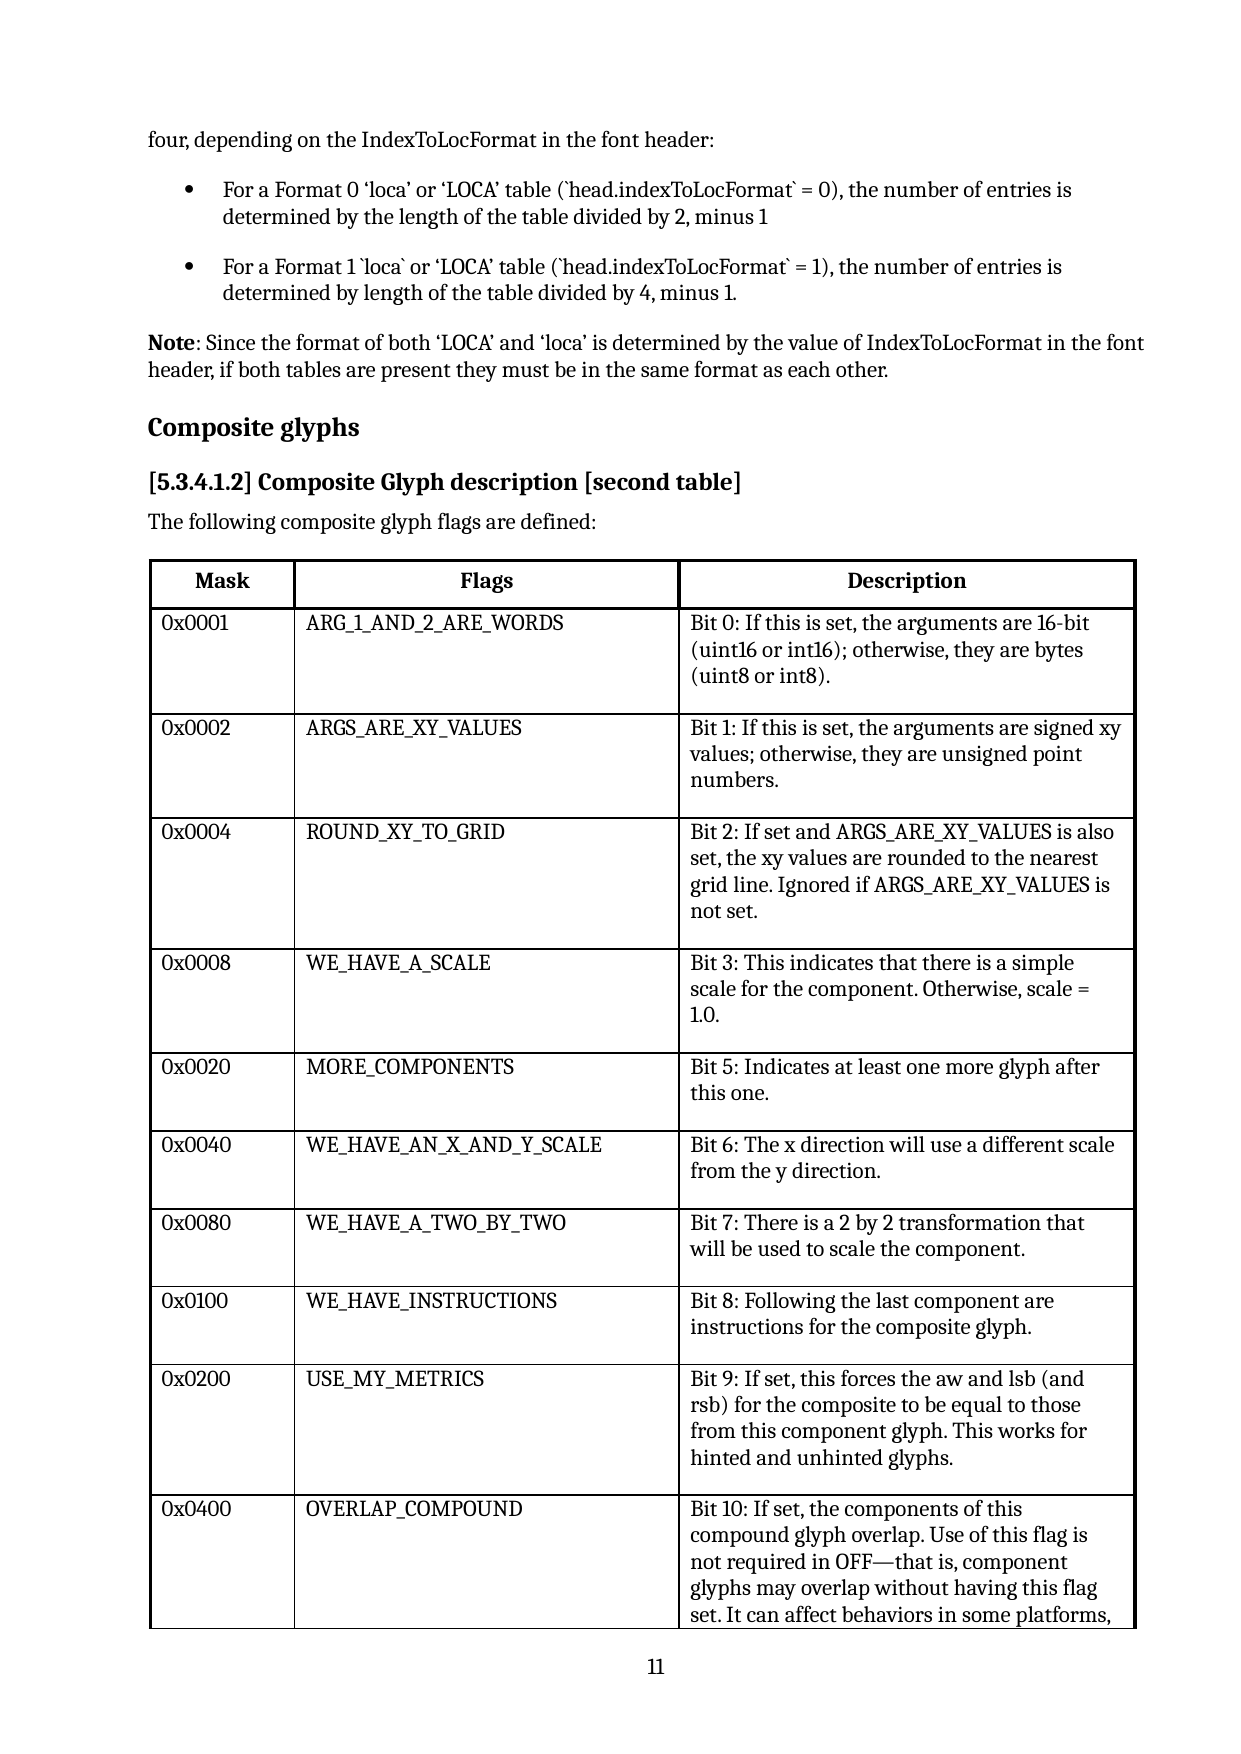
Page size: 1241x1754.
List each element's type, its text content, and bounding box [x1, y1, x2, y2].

table_cell 0x0100 [152, 1287, 294, 1364]
table_cell 0x0040 [152, 1132, 294, 1208]
table_cell 0x0001 [152, 610, 294, 713]
table_cell WE_HAVE_AN_X_AND_Y_SCALE [295, 1132, 678, 1208]
table_cell 0x0400 [152, 1496, 294, 1628]
table_cell Bit 1: If this is set, the arguments are signed xy values; otherwise, they are unsigned point numbers. [680, 715, 1133, 817]
table_cell ARGS_ARE_XY_VALUES [295, 715, 678, 817]
table_cell Bit 7: There is a 2 by 2 transformation that will be used to scale the component. [680, 1210, 1133, 1286]
table_cell Bit 3: This indicates that there is a simple scale for the component. Otherwise, scale = 1.0. [680, 950, 1133, 1052]
text Note: Since the format of both ‘LOCA’ and ‘loca’ is determined by the value of IndexToLocFormat in the font header, if both tables are present they must be in the same format as each other. [148, 330, 1163, 383]
table_header Description [681, 562, 1133, 607]
table_cell Bit 6: The x direction will use a different scale from the y direction. [680, 1132, 1133, 1208]
table_cell Bit 0: If this is set, the arguments are 16-bit (uint16 or int16); otherwise, they are bytes (uint8 or int8). [680, 610, 1133, 713]
table_cell WE_HAVE_INSTRUCTIONS [295, 1287, 678, 1364]
table_header Mask [152, 562, 293, 607]
table_cell 0x0080 [152, 1210, 294, 1286]
table_cell USE_MY_METRICS [295, 1365, 678, 1494]
table_cell 0x0008 [152, 950, 294, 1052]
table_cell Bit 8: Following the last component are instructions for the composite glyph. [680, 1287, 1133, 1364]
table_cell 0x0002 [152, 715, 294, 817]
table_cell Bit 5: Indicates at least one more glyph after this one. [680, 1054, 1133, 1130]
table_cell OVERLAP_COMPOUND [295, 1496, 678, 1628]
table_header Flags [296, 562, 677, 607]
table_cell 0x0200 [152, 1365, 294, 1494]
subtitle Composite glyphs [148, 412, 1163, 443]
table_cell Bit 2: If set and ARGS_ARE_XY_VALUES is also set, the xy values are rounded to the nearest grid line. Ignored if ARGS_ARE_XY_VALUES is not set. [680, 819, 1133, 948]
list For a Format 0 ‘loca’ or ‘LOCA’ table (`head.indexToLocFormat` = 0), the number of entries is determined by the length of the table divided by 2, minus 1 [185, 177, 1163, 230]
table_cell 0x0020 [152, 1054, 294, 1130]
table_cell WE_HAVE_A_TWO_BY_TWO [295, 1210, 678, 1286]
table_cell MORE_COMPONENTS [295, 1054, 678, 1130]
table_cell ROUND_XY_TO_GRID [295, 819, 678, 948]
subtitle [5.3.4.1.2] Composite Glyph description [second table] [148, 468, 1163, 496]
list For a Format 1 `loca` or ‘LOCA’ table (`head.indexToLocFormat` = 1), the number of entries is determined by length of the table divided by 4, minus 1. [185, 254, 1163, 306]
table_cell 0x0004 [152, 819, 294, 948]
table_cell WE_HAVE_A_SCALE [295, 950, 678, 1052]
table_cell ARG_1_AND_2_ARE_WORDS [295, 610, 678, 713]
text The following composite glyph flags are defined: [148, 509, 1163, 535]
table_cell Bit 9: If set, this forces the aw and lsb (and rsb) for the composite to be equal to those from this component glyph. This works for hinted and unhinted glyphs. [680, 1365, 1133, 1494]
